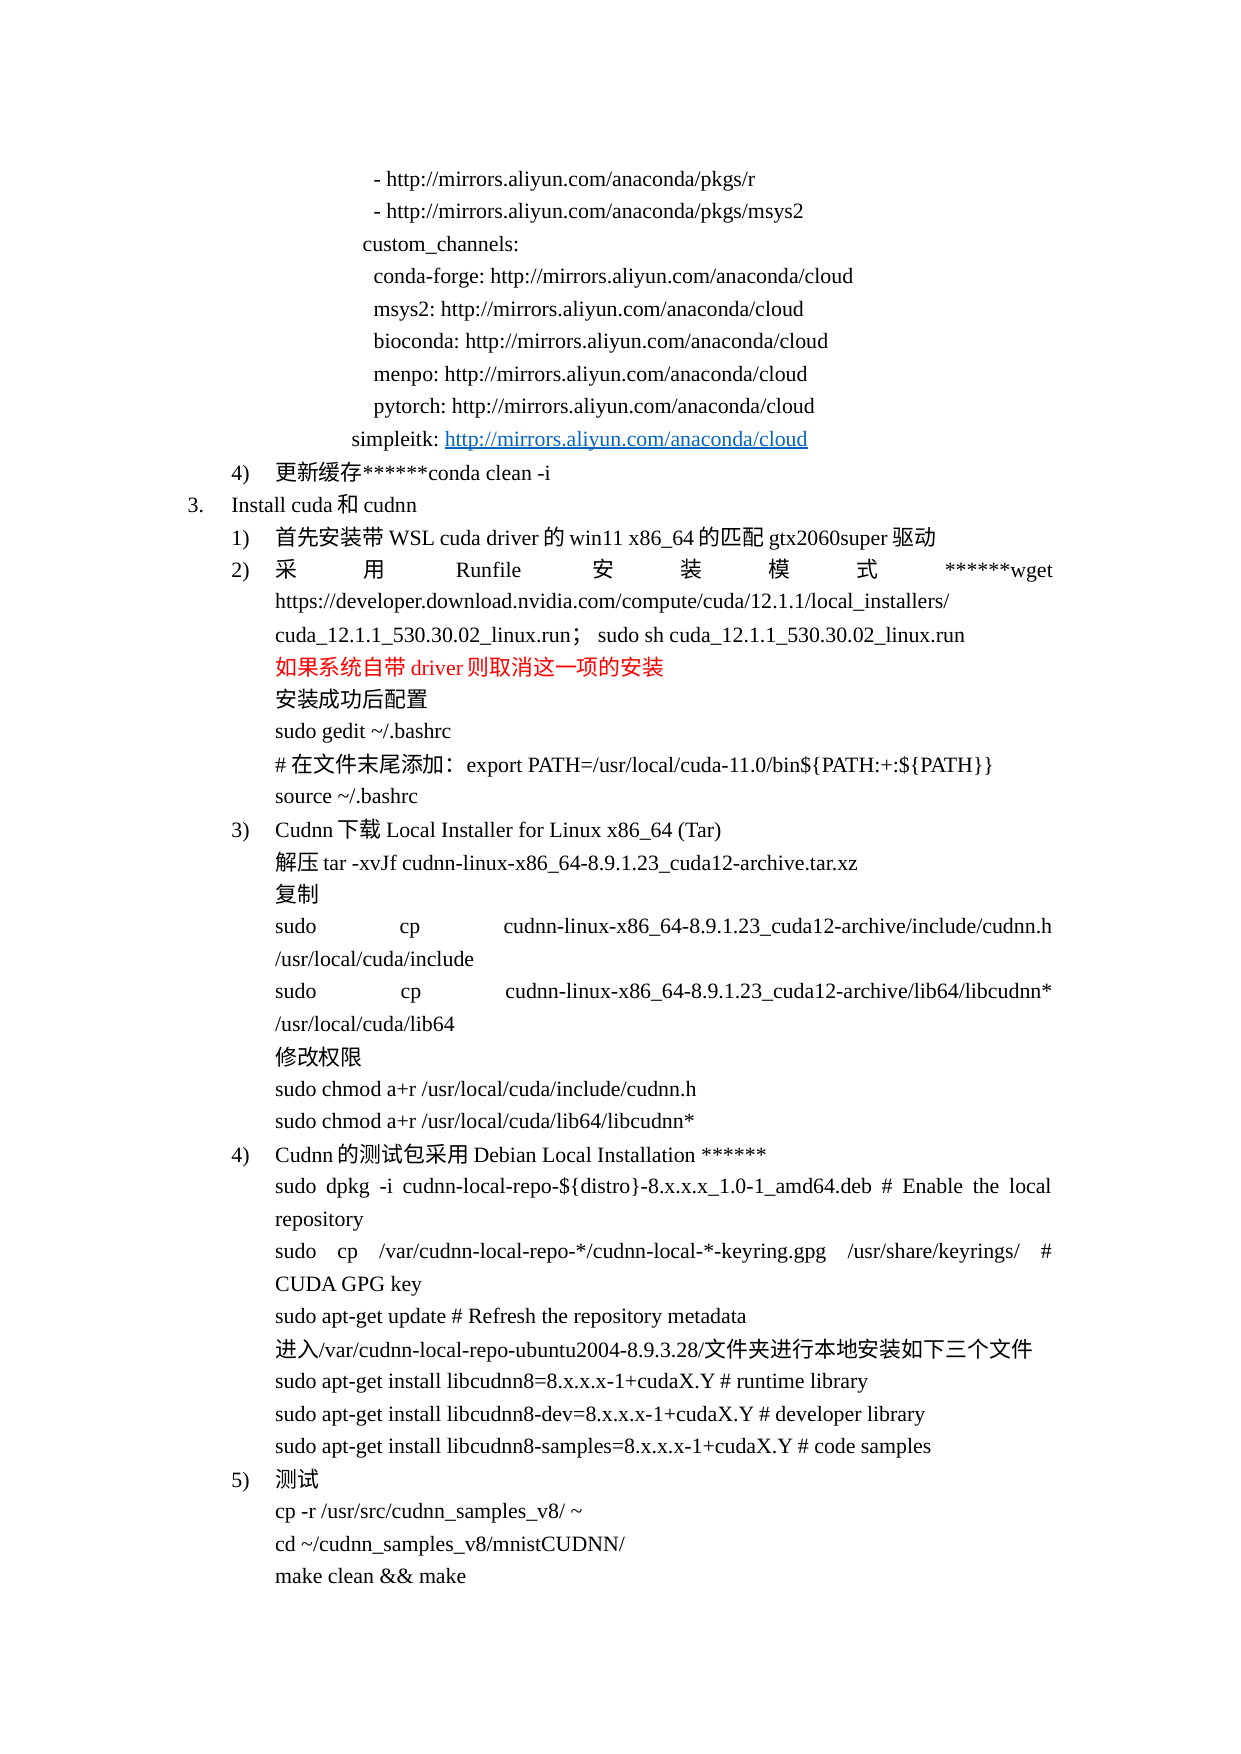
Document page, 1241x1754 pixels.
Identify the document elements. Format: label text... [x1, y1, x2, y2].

list msys2: http://mirrors.aliyun.com/anaconda/cloud [319, 292, 1053, 324]
list 更新缓存******conda clean -i [231, 454, 1053, 487]
list sudo apt-get install libcudnn8-dev=8.x.x.x-1+cudaX.Y # developer library [275, 1397, 1053, 1429]
list 首先安装带WSL cuda driver的win11 x86_64的匹配gtx2060super驱动 [231, 519, 1053, 552]
list sudo cp cudnn-linux-x86_64-8.9.1.23_cuda12-archive/lib64/libcudnn* /usr/local/cuda/lib64 [275, 974, 1053, 1039]
list 复制 [275, 877, 1053, 909]
list sudo apt-get update # Refresh the repository metadata [275, 1299, 1053, 1332]
list 安装成功后配置 [275, 682, 1053, 714]
list 解压tar -xvJf cudnn-linux-x86_64-8.9.1.23_cuda12-archive.tar.xz [275, 844, 1053, 877]
list sudo dpkg -i cudnn-local-repo-${distro}-8.x.x.x_1.0-1_amd64.deb # Enable the local repository [275, 1169, 1053, 1234]
list simpleitk: http://mirrors.aliyun.com/anaconda/cloud [319, 422, 1053, 454]
list sudo cp /var/cudnn-local-repo-*/cudnn-local-*-keyring.gpg /usr/share/keyrings/ # CUDA GPG key [275, 1234, 1053, 1299]
list - http://mirrors.aliyun.com/anaconda/pkgs/msys2 [319, 194, 1053, 227]
list sudo apt-get install libcudnn8-samples=8.x.x.x-1+cudaX.Y # code samples [275, 1429, 1053, 1462]
list bioconda: http://mirrors.aliyun.com/anaconda/cloud [319, 324, 1053, 357]
list pytorch: http://mirrors.aliyun.com/anaconda/cloud [319, 389, 1053, 422]
list conda-forge: http://mirrors.aliyun.com/anaconda/cloud [319, 259, 1053, 292]
list Install cuda和cudnn [187, 487, 1053, 519]
text sudo gedit ~/.bashrc [231, 714, 1053, 747]
list 修改权限 [275, 1039, 1053, 1072]
list 采用Runfile安装模式******wget https://developer.download.nvidia.com/compute/cuda/12.1.1/local_installers/cuda_12.1.1_530.30.02_linux.run； sudo sh cuda_12.1.1_530.30.02_linux.run [231, 552, 1053, 649]
list menpo: http://mirrors.aliyun.com/anaconda/cloud [319, 357, 1053, 389]
list sudo cp cudnn-linux-x86_64-8.9.1.23_cuda12-archive/include/cudnn.h /usr/local/cuda/include [275, 909, 1053, 974]
list 进入/var/cudnn-local-repo-ubuntu2004-8.9.3.28/文件夹进行本地安装如下三个文件 [275, 1332, 1053, 1364]
list sudo apt-get install libcudnn8=8.x.x.x-1+cudaX.Y # runtime library [275, 1364, 1053, 1397]
list 测试 [231, 1462, 1053, 1494]
list Cudnn下载Local Installer for Linux x86_64 (Tar) [231, 812, 1053, 844]
list sudo chmod a+r /usr/local/cuda/lib64/libcudnn* [275, 1104, 1053, 1137]
list source ~/.bashrc [275, 779, 1053, 812]
text sudo chmod a+r /usr/local/cuda/include/cudnn.h [231, 1072, 1053, 1104]
list Cudnn的测试包采用Debian Local Installation ****** [231, 1137, 1053, 1169]
text cd ~/cudnn_samples_v8/mnistCUDNN/ [231, 1527, 1053, 1559]
list - http://mirrors.aliyun.com/anaconda/pkgs/r [319, 162, 1053, 194]
list 如果系统自带driver则取消这一项的安装 [275, 649, 1053, 682]
text cp -r /usr/src/cudnn_samples_v8/ ~ [231, 1494, 1053, 1527]
text make clean && make [231, 1559, 1053, 1592]
text # 在文件末尾添加：export PATH=/usr/local/cuda-11.0/bin${PATH:+:${PATH}} [231, 747, 1053, 779]
list custom_channels: [319, 227, 1053, 259]
